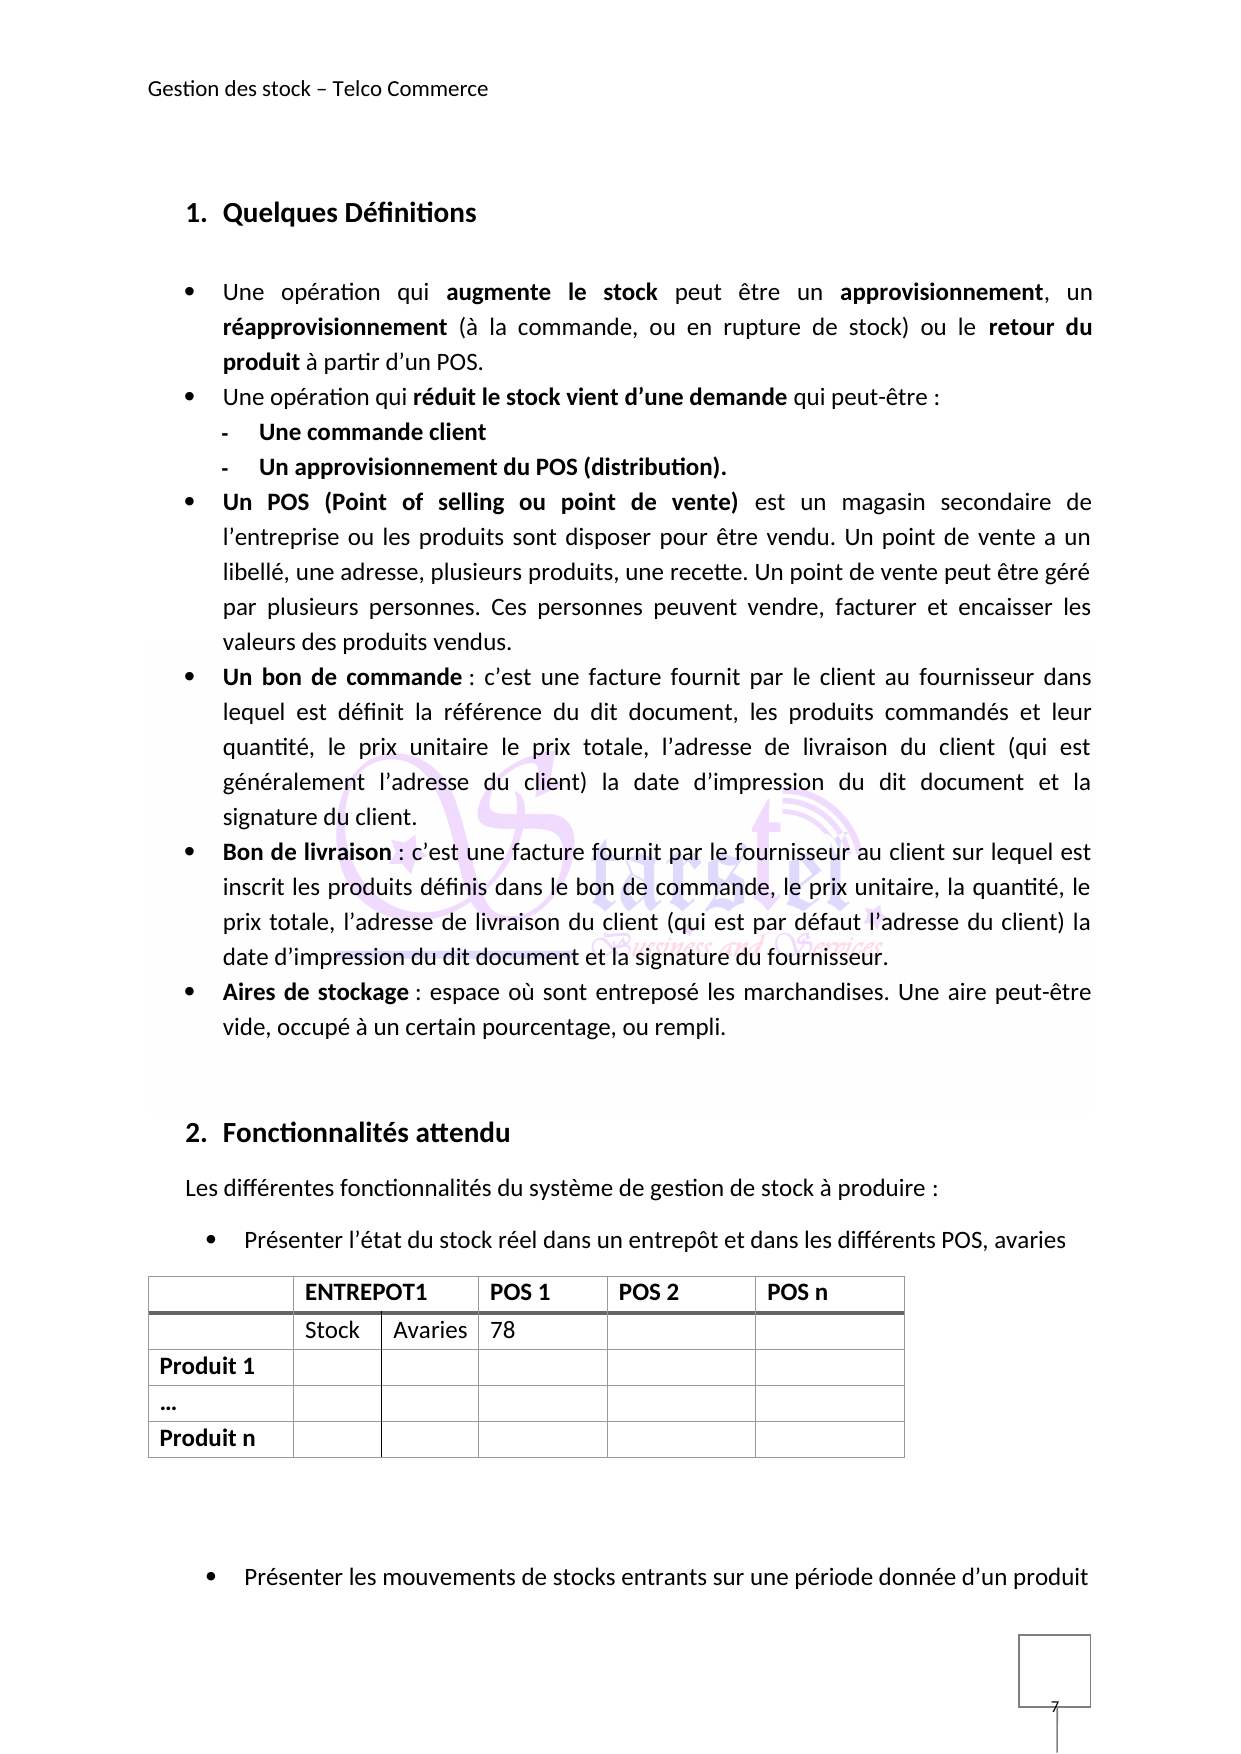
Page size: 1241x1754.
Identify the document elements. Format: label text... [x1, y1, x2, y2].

table_cell [294, 1422, 381, 1457]
table_cell [756, 1315, 904, 1349]
list Une opération qui augmente le stock peut être un approvisionnement, un réapprovisionnement (à la commande, ou en rupture de stock) ou le retour du produit à partir d’un POS. [185, 276, 1093, 377]
table_cell 78 [479, 1315, 607, 1349]
list Une commande client [221, 416, 1093, 447]
list Fonctionnalités attendu [185, 1114, 1093, 1150]
table_cell … [149, 1386, 293, 1421]
list Un bon de commande : c’est une facture fournit par le client au fournisseur dans lequel est définit la référence du dit document, les produits commandés et leur quantité, le prix unitaire le prix totale, l’adresse de livraison du client (qui est généralement l’adresse du client) la date d’impression du dit document et la signature du client. [185, 661, 1093, 832]
table_cell [608, 1422, 755, 1457]
list Présenter les mouvements de stocks entrants sur une période donnée d’un produit [207, 1561, 1093, 1592]
list Un POS (Point of selling ou point de vente) est un magasin secondaire de l’entreprise ou les produits sont disposer pour être vendu. Un point de vente a un libellé, une adresse, plusieurs produits, une recette. Un point de vente peut être géré par plusieurs personnes. Ces personnes peuvent vendre, facturer et encaisser les valeurs des produits vendus. [185, 486, 1093, 657]
table_header [149, 1277, 293, 1311]
table_cell [608, 1315, 755, 1349]
table_cell [382, 1422, 478, 1457]
text Les différentes fonctionnalités du système de gestion de stock à produire : [148, 1172, 1093, 1203]
table_cell [756, 1422, 904, 1457]
table_header POS 1 [479, 1277, 607, 1311]
table_cell [479, 1350, 607, 1385]
table_cell Stock [294, 1315, 381, 1349]
list Bon de livraison : c’est une facture fournit par le fournisseur au client sur lequel est inscrit les produits définis dans le bon de commande, le prix unitaire, la quantité, le prix totale, l’adresse de livraison du client (qui est par défaut l’adresse du client) la date d’impression du dit document et la signature du fournisseur. [185, 836, 1093, 972]
table_cell [479, 1422, 607, 1457]
list Présenter l’état du stock réel dans un entrepôt et dans les différents POS, avaries [207, 1224, 1093, 1254]
table_cell [608, 1350, 755, 1385]
table_header ENTREPOT1 [294, 1277, 478, 1311]
table_cell [294, 1386, 381, 1421]
table_cell [756, 1386, 904, 1421]
table_cell Produit n [149, 1422, 293, 1457]
list Un approvisionnement du POS (distribution). [221, 451, 1093, 482]
table_cell [756, 1350, 904, 1385]
table_header POS n [756, 1277, 904, 1311]
table_cell Avaries [382, 1315, 478, 1349]
table_cell [382, 1386, 478, 1421]
list Quelques Définitions [185, 194, 1093, 230]
table_cell [149, 1315, 293, 1349]
table_cell Produit 1 [149, 1350, 293, 1385]
table_cell [479, 1386, 607, 1421]
table_cell [294, 1350, 381, 1385]
table_cell [382, 1350, 478, 1385]
list Une opération qui réduit le stock vient d’une demande qui peut-être : [185, 381, 1093, 412]
list Aires de stockage : espace où sont entreposé les marchandises. Une aire peut-être vide, occupé à un certain pourcentage, ou rempli. [185, 976, 1093, 1042]
table_header POS 2 [608, 1277, 755, 1311]
table_cell [608, 1386, 755, 1421]
